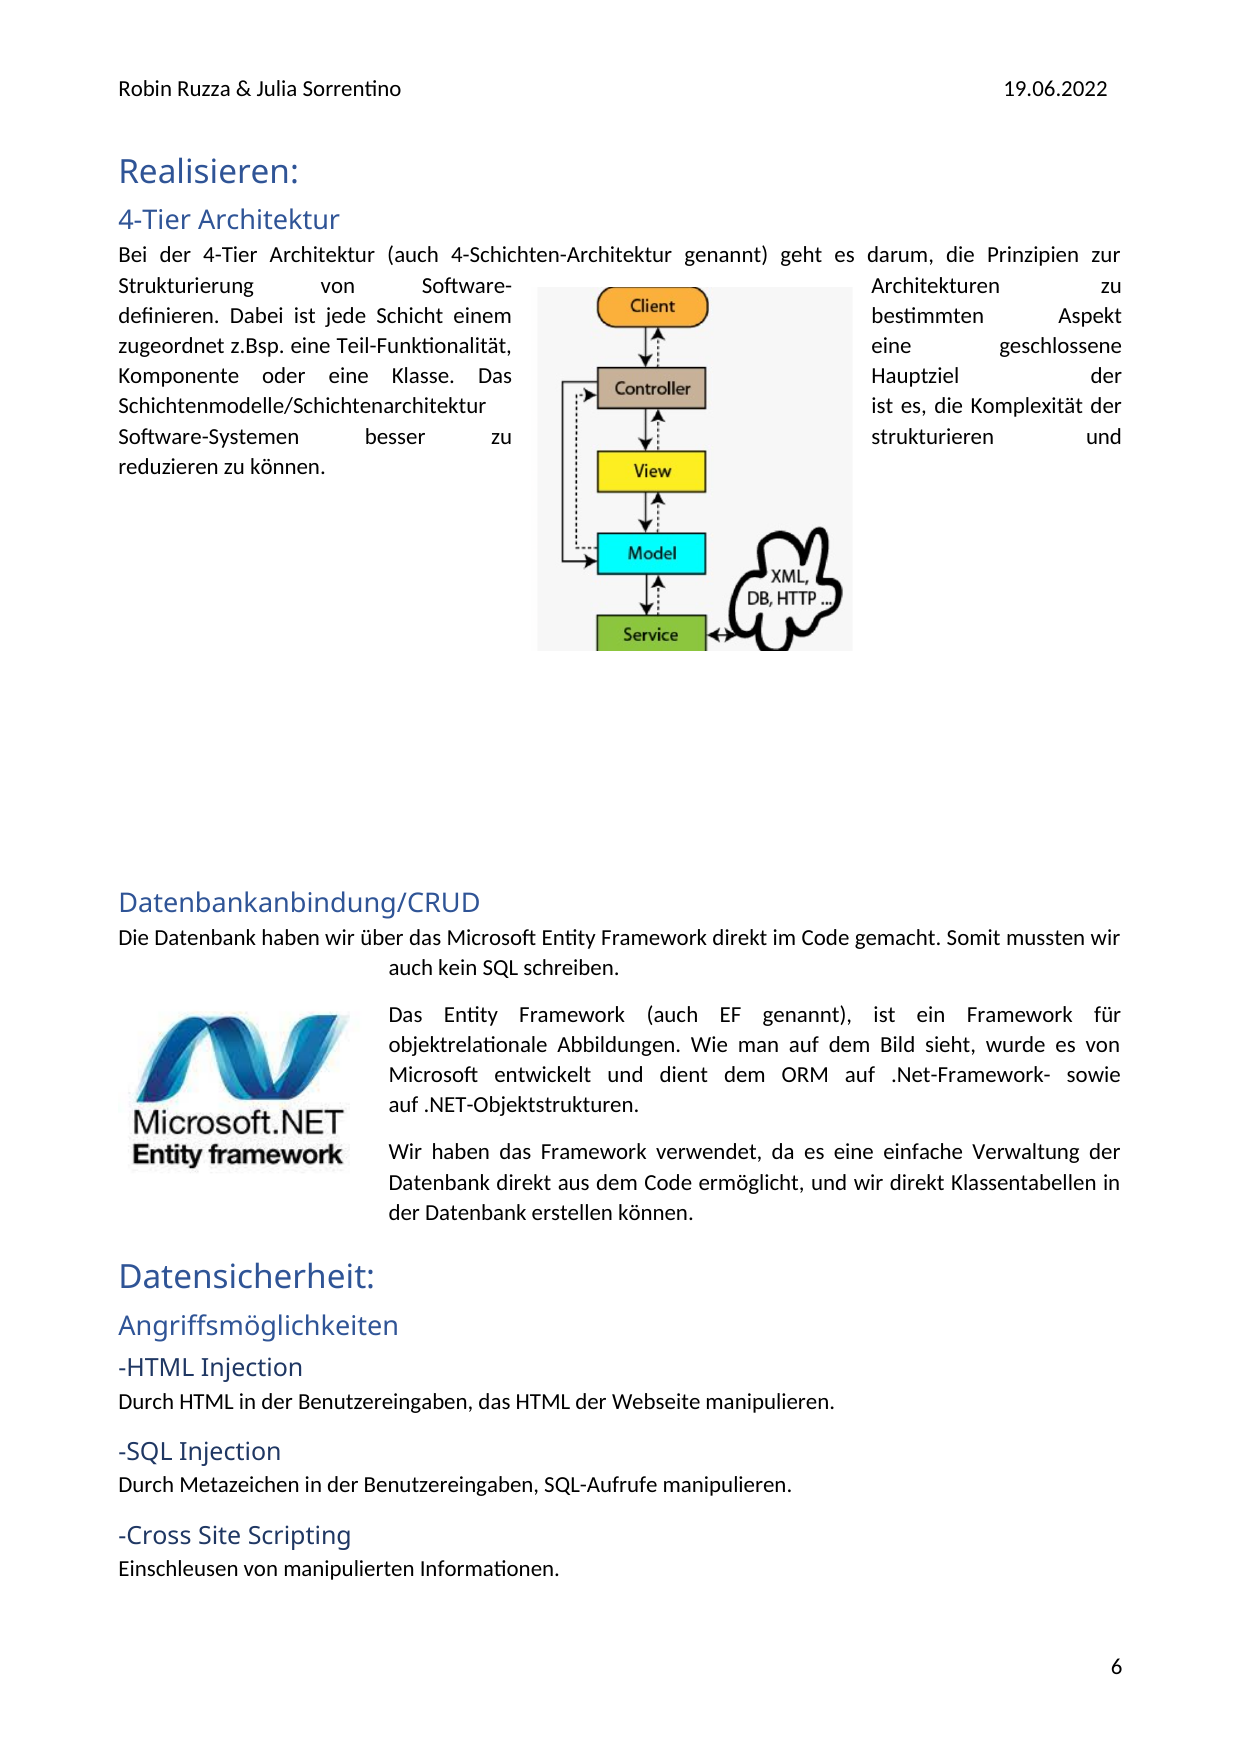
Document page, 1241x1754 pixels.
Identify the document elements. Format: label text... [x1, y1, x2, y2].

subtitle 4-Tier Architektur [118, 201, 1122, 238]
subtitle Realisieren: [118, 148, 1122, 193]
text Einschleusen von manipulierten Informationen. [118, 1554, 1122, 1582]
subtitle -HTML Injection [118, 1350, 1122, 1384]
text Durch HTML in der Benutzereingaben, das HTML der Webseite manipulieren. [118, 1387, 1122, 1415]
subtitle Datensicherheit: [118, 1253, 1122, 1298]
text Bei der 4-Tier Architektur (auch 4-Schichten-Architektur genannt) geht es darum, die Prinzipien zur Strukturierung von Software-Architekturen zu definieren. Dabei ist jede Schicht einem bestimmten Aspekt zugeordnet z.Bsp. eine Teil-Funktionalität, eine geschlossene Komponente oder eine Klasse. Das Hauptziel der Schichtenmodelle/Schichtenarchitektur ist es, die Komplexität der Software-Systemen besser zu strukturieren und reduzieren zu können. [118, 241, 1122, 480]
picture [118, 971, 370, 1224]
picture [530, 287, 853, 650]
subtitle Angriffsmöglichkeiten [118, 1306, 1122, 1343]
text Das Entity Framework (auch EF genannt), ist ein Framework für objektrelationale Abbildungen. Wie man auf dem Bild sieht, wurde es von Microsoft entwickelt und dient dem ORM auf .Net-Framework- sowie auf .NET-Objektstrukturen. [370, 1000, 1122, 1118]
subtitle -Cross Site Scripting [118, 1517, 1122, 1551]
subtitle -SQL Injection [118, 1434, 1122, 1468]
subtitle Datenbankanbindung/CRUD [118, 883, 1122, 920]
text Durch Metazeichen in der Benutzereingaben, SQL-Aufrufe manipulieren. [118, 1471, 1122, 1498]
text Wir haben das Framework verwendet, da es eine einfache Verwaltung der Datenbank direkt aus dem Code ermöglicht, und wir direkt Klassentabellen in der Datenbank erstellen können. [118, 1137, 1122, 1226]
text Die Datenbank haben wir über das Microsoft Entity Framework direkt im Code gemacht. Somit mussten wir auch kein SQL schreiben. [118, 923, 1122, 981]
